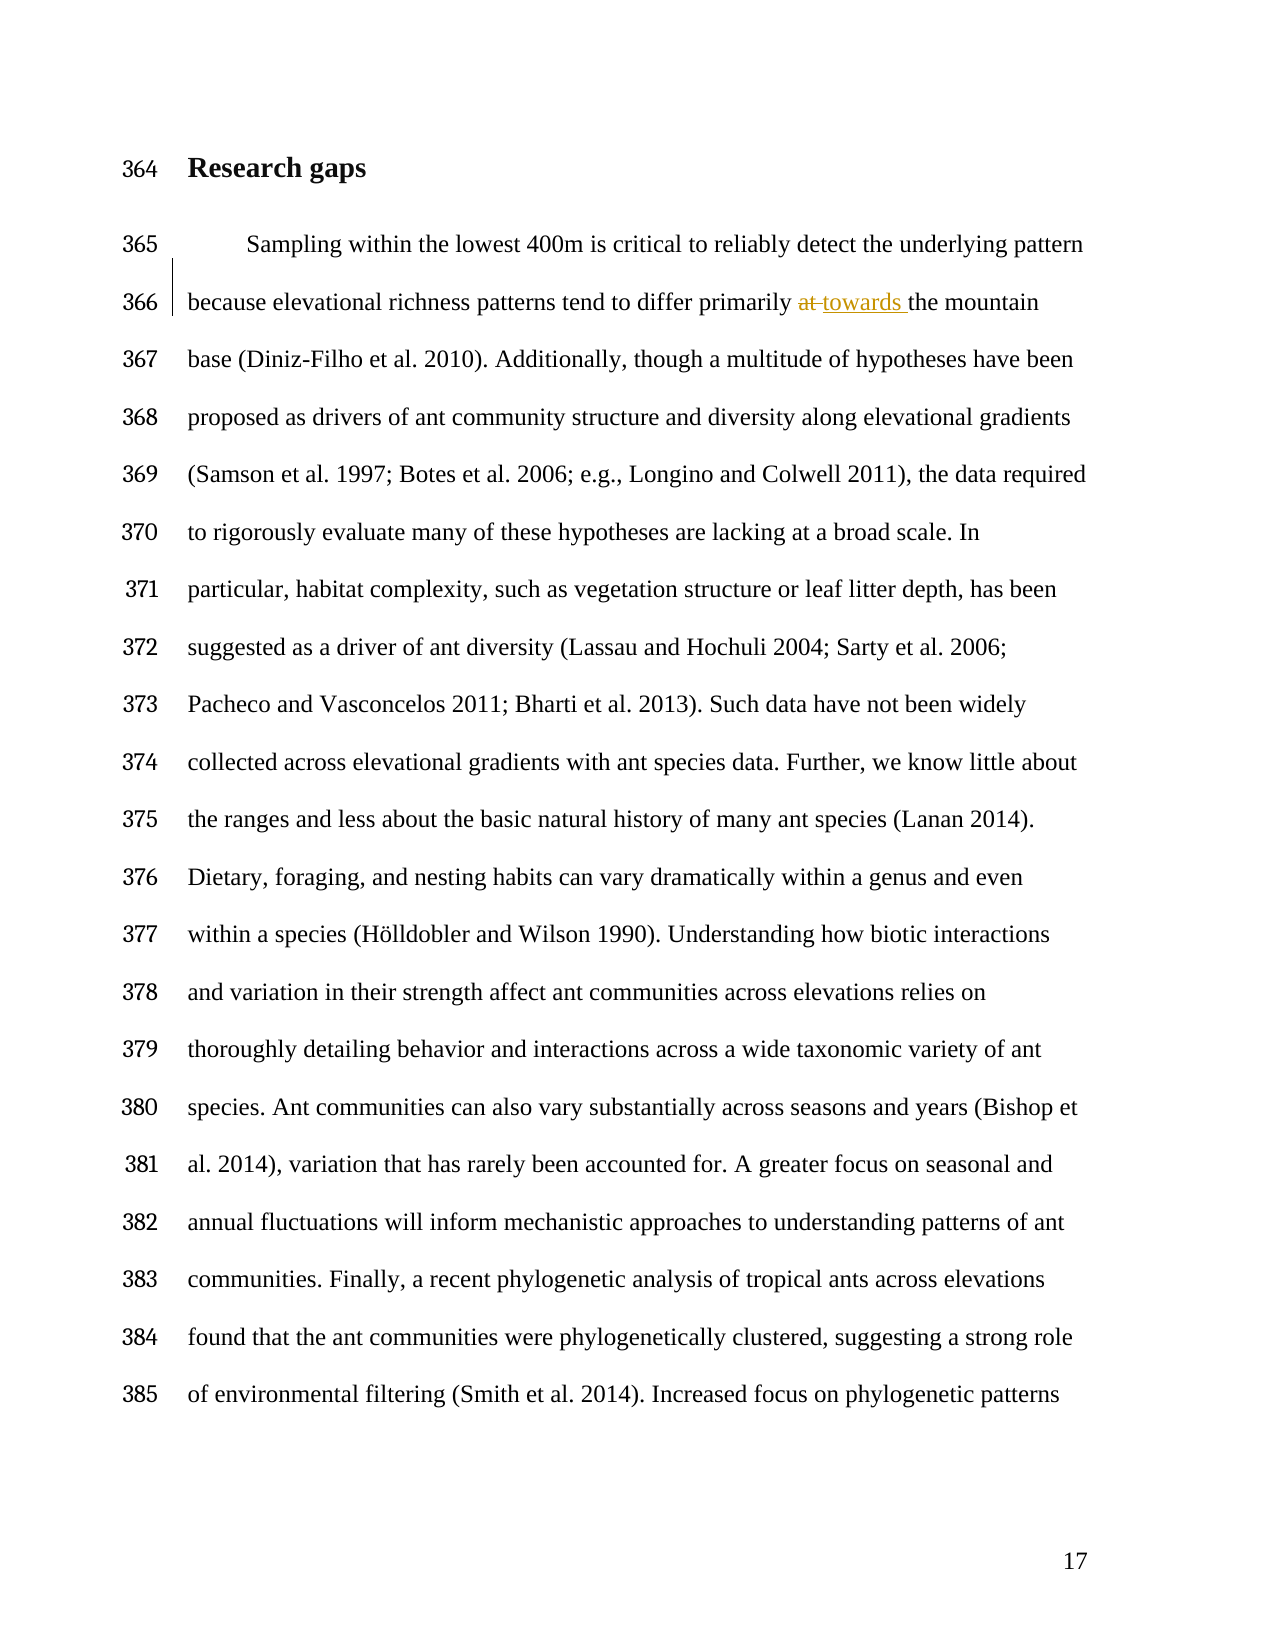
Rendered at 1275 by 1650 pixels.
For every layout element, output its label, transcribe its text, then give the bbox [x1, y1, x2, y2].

subtitle Research gaps [187, 150, 1088, 183]
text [187, 229, 1088, 1408]
